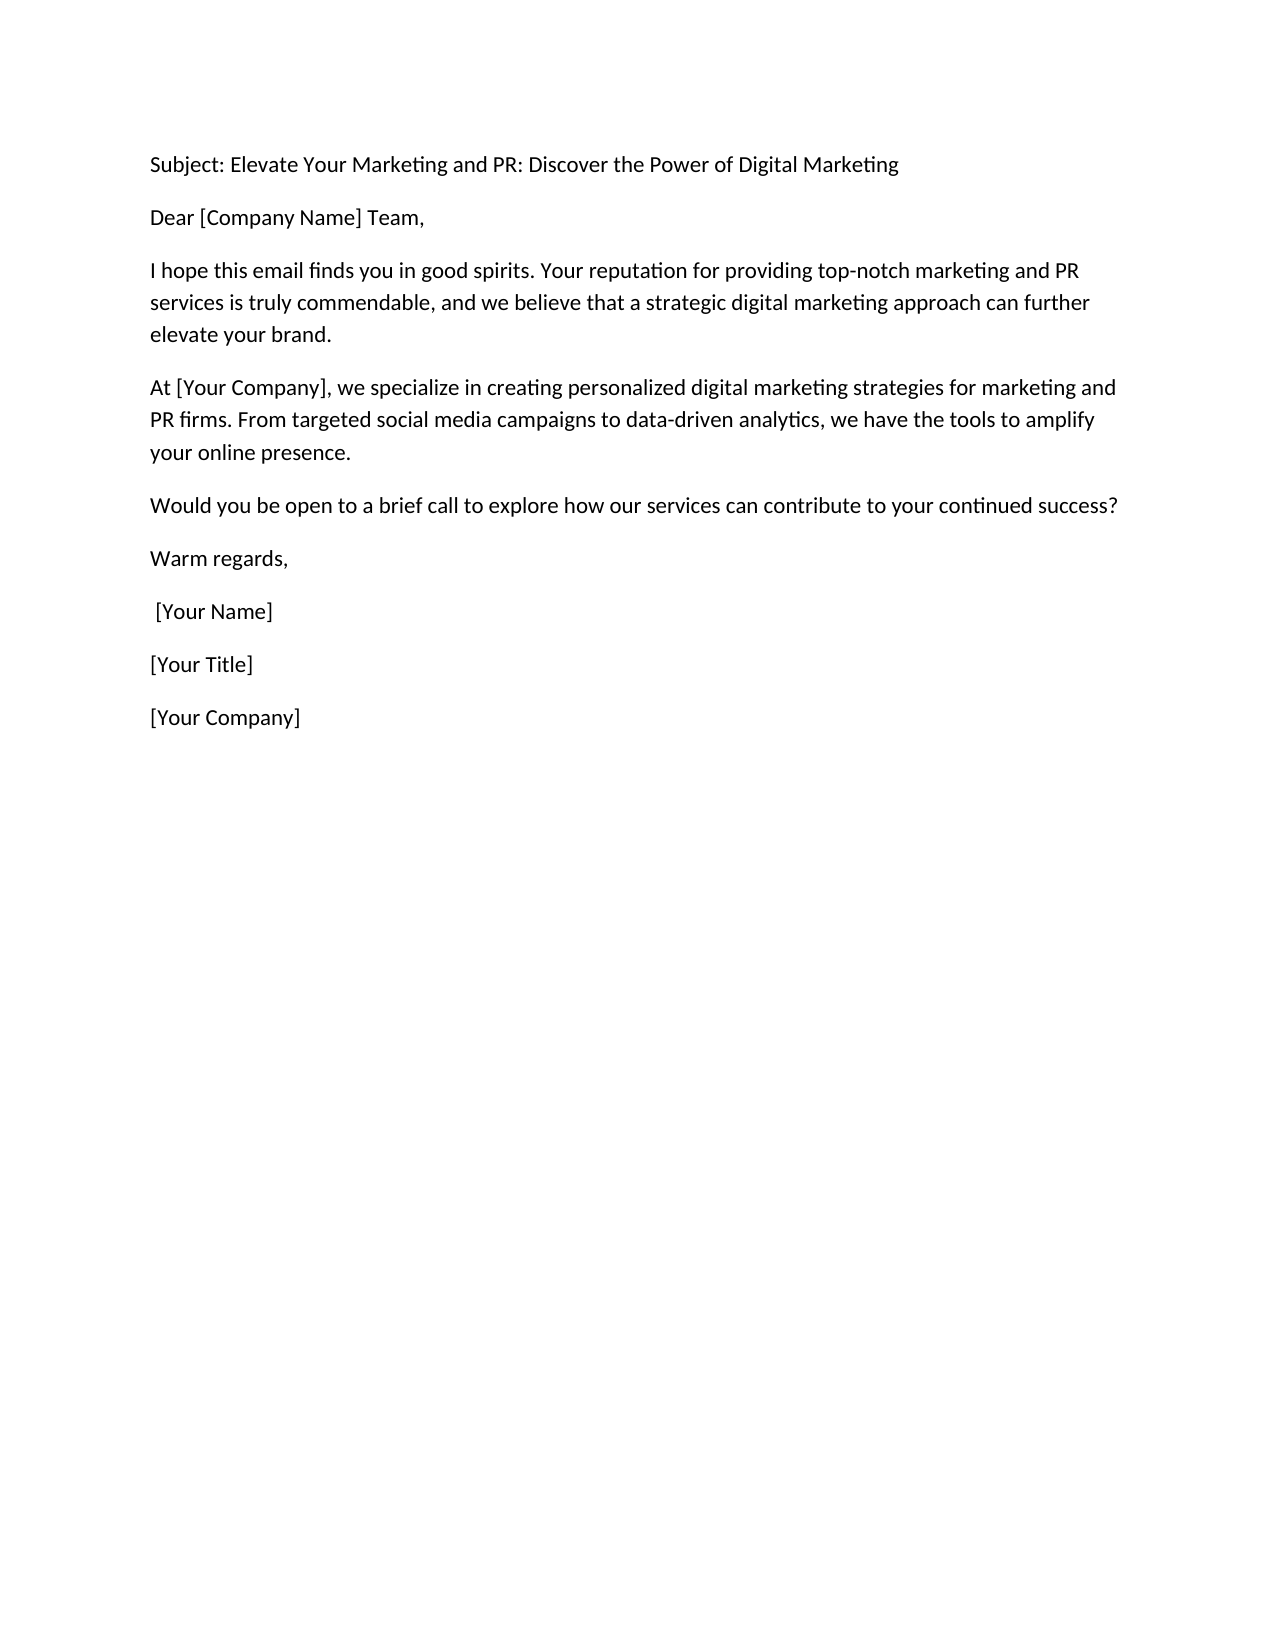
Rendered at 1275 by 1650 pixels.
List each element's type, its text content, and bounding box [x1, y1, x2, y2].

text [Your Company] [150, 703, 1125, 731]
text I hope this email finds you in good spirits. Your reputation for providing top-notch marketing and PR services is truly commendable, and we believe that a strategic digital marketing approach can further elevate your brand. [150, 256, 1125, 348]
text Would you be open to a brief call to explore how our services can contribute to your continued success? [150, 491, 1125, 519]
text Warm regards, [150, 544, 1125, 572]
text [Your Name] [150, 597, 1125, 625]
text At [Your Company], we specialize in creating personalized digital marketing strategies for marketing and PR firms. From targeted social media campaigns to data-driven analytics, we have the tools to amplify your online presence. [150, 373, 1125, 466]
text Dear [Company Name] Team, [150, 203, 1125, 231]
text [Your Title] [150, 650, 1125, 678]
text Subject: Elevate Your Marketing and PR: Discover the Power of Digital Marketing [150, 150, 1125, 178]
